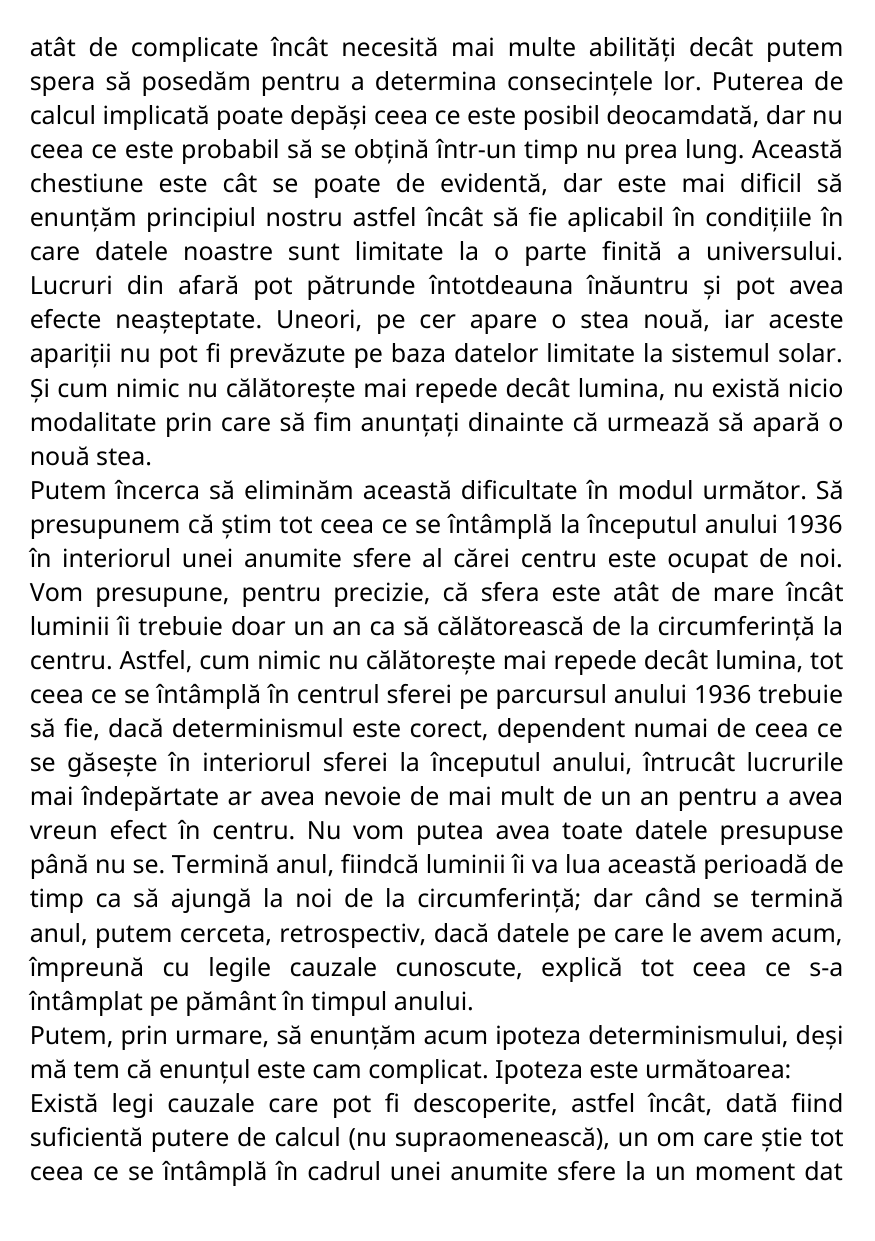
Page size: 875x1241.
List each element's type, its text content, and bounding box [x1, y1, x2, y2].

text Putem încerca să eliminăm această dificultate în modul următor. Să presupunem că ştim tot ceea ce se întâmplă la începutul anului 1936 în interiorul unei anumite sfere al cărei centru este ocupat de noi. Vom presupune, pentru precizie, că sfera este atât de mare încât luminii îi trebuie doar un an ca să călătorească de la circumferinţă la centru. Astfel, cum nimic nu călătoreşte mai repede decât lumina, tot ceea ce se întâmplă în centrul sferei pe parcursul anului 1936 trebuie să fie, dacă determinismul este corect, dependent numai de ceea ce se găseşte în interiorul sferei la începutul anului, întrucât lucrurile mai îndepărtate ar avea nevoie de mai mult de un an pentru a avea vreun efect în centru. Nu vom putea avea toate datele presupuse până nu se. Termină anul, fiindcă luminii îi va lua această perioadă de timp ca să ajungă la noi de la circumferinţă; dar când se termină anul, putem cerceta, retrospectiv, dacă datele pe care le avem acum, împreună cu legile cauzale cunoscute, explică tot ceea ce s-a întâmplat pe pământ în timpul anului. [29, 472, 844, 1017]
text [29, 1086, 844, 1188]
text Putem, prin urmare, să enunţăm acum ipoteza determinismului, deşi mă tem că enunţul este cam complicat. Ipoteza este următoarea: [29, 1017, 844, 1086]
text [29, 29, 844, 472]
